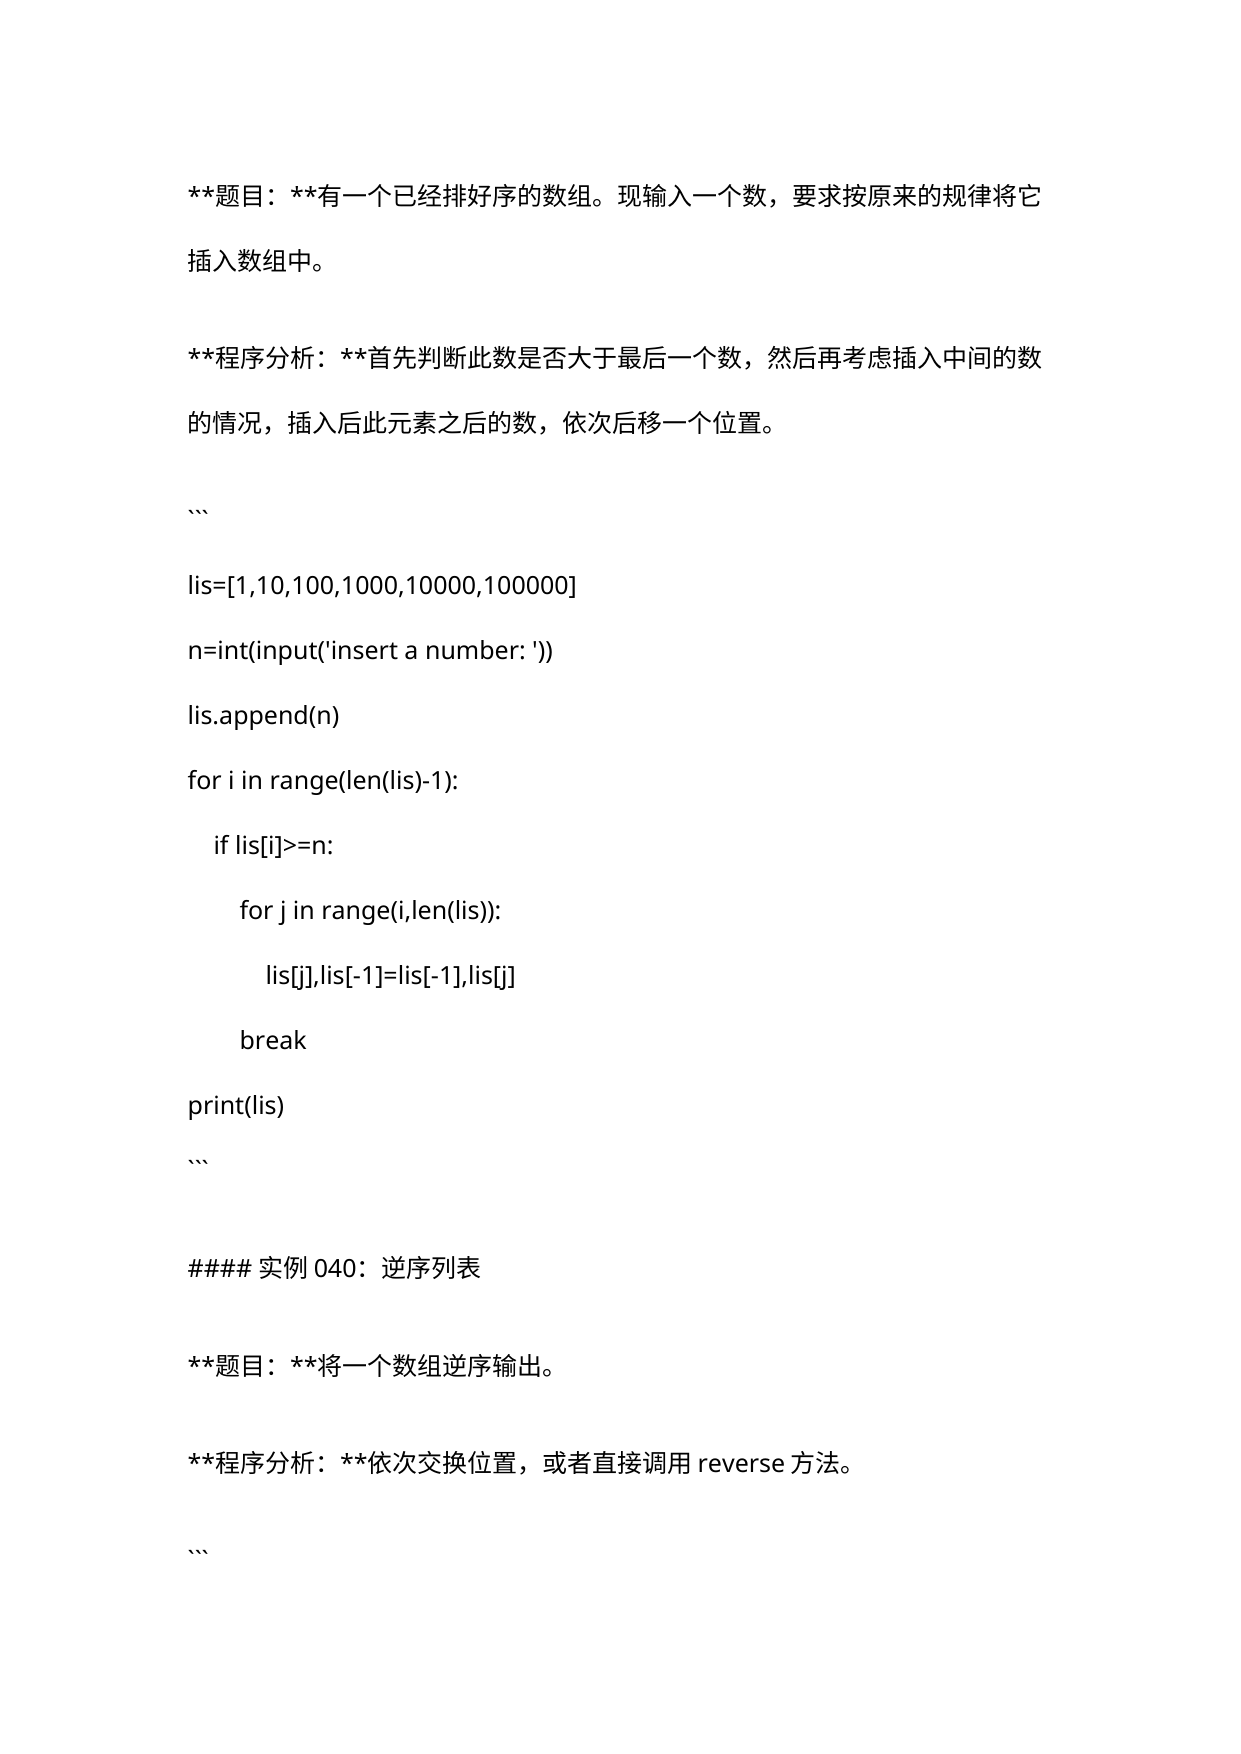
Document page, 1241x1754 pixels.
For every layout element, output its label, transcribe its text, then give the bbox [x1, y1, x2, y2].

text print(lis) [187, 1072, 1053, 1137]
text lis=[1,10,100,1000,10000,100000] [187, 552, 1053, 617]
text if lis[i]>=n: [187, 812, 1053, 877]
text lis[j],lis[-1]=lis[-1],lis[j] [187, 942, 1053, 1007]
text **程序分析：**首先判断此数是否大于最后一个数，然后再考虑插入中间的数的情况，插入后此元素之后的数，依次后移一个位置。 [187, 324, 1053, 454]
text **题目：**有一个已经排好序的数组。现输入一个数，要求按原来的规律将它插入数组中。 [187, 162, 1053, 292]
text n=int(input('insert a number: ')) [187, 617, 1053, 682]
text **程序分析：**依次交换位置，或者直接调用reverse方法。 [187, 1429, 1053, 1494]
text ``` [187, 1527, 1053, 1592]
text ``` [187, 487, 1053, 552]
text break [187, 1007, 1053, 1072]
text **题目：**将一个数组逆序输出。 [187, 1332, 1053, 1397]
text for i in range(len(lis)-1): [187, 747, 1053, 812]
text for j in range(i,len(lis)): [187, 877, 1053, 942]
text ``` [187, 1137, 1053, 1202]
text lis.append(n) [187, 682, 1053, 747]
text #### 实例040：逆序列表 [187, 1234, 1053, 1299]
